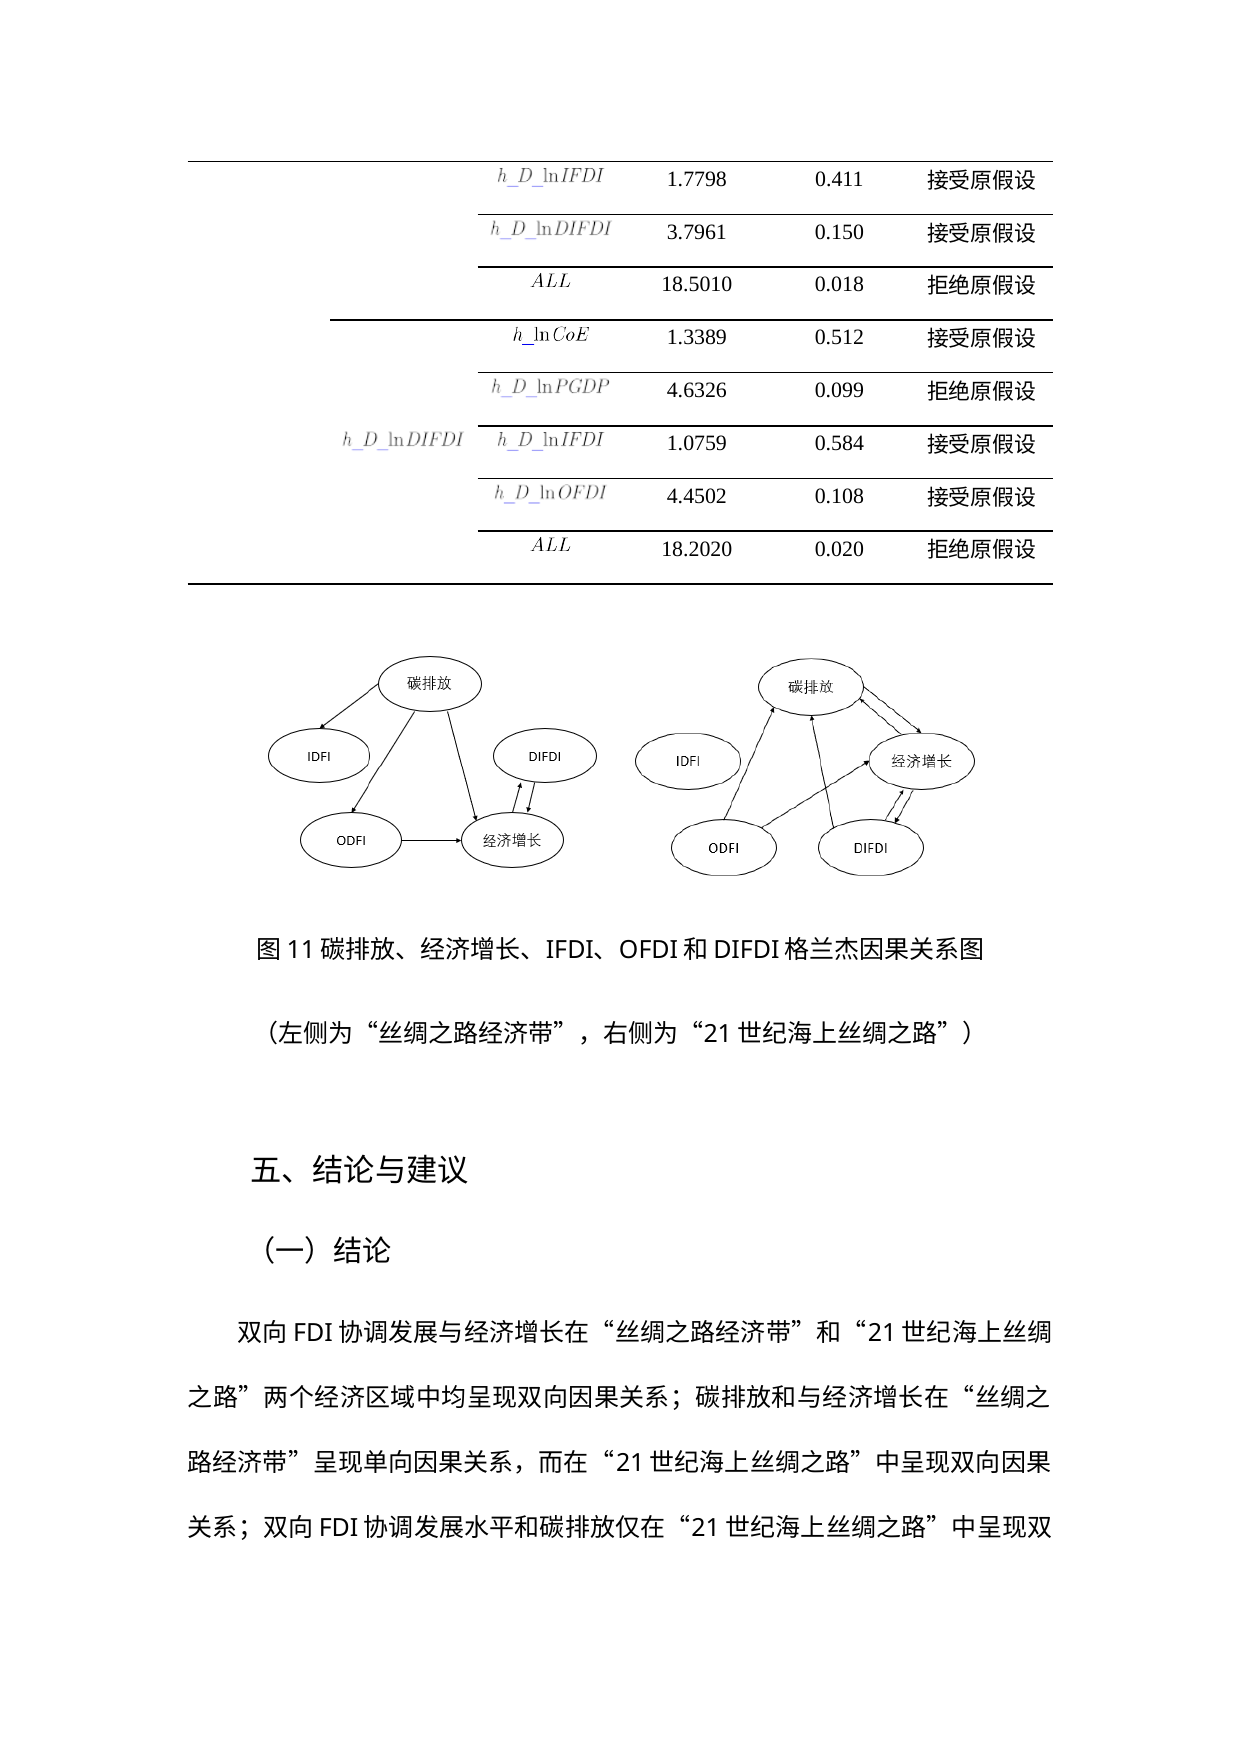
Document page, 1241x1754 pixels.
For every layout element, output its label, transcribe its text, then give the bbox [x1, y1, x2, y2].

table_cell 接受原假设 [910, 479, 1053, 530]
table_cell [478, 268, 625, 319]
table_cell 拒绝原假设 [910, 532, 1053, 583]
table_cell 18.5010 [625, 268, 768, 319]
subtitle 五、结论与建议 [187, 1135, 1053, 1200]
table_cell 4.6326 [625, 373, 768, 425]
subtitle （一）结论 [187, 1217, 1053, 1282]
table_cell 0.020 [768, 532, 910, 583]
table_cell 接受原假设 [910, 321, 1053, 372]
table_cell [478, 321, 625, 372]
table_cell 接受原假设 [910, 162, 1053, 213]
table_cell [478, 532, 625, 583]
table_cell 1.0759 [625, 427, 768, 478]
table_cell 0.018 [768, 268, 910, 319]
table_cell [478, 373, 625, 425]
table_cell 1.7798 [625, 162, 768, 213]
table_cell 拒绝原假设 [910, 268, 1053, 319]
table_cell 3.7961 [625, 215, 768, 266]
table_cell 4.4502 [625, 479, 768, 530]
table_cell 接受原假设 [910, 427, 1053, 478]
table_cell 1.3389 [625, 321, 768, 372]
table_cell 拒绝原假设 [910, 373, 1053, 425]
table_cell [478, 162, 625, 213]
table_cell [478, 479, 625, 530]
table_cell [478, 215, 625, 266]
table_cell 0.099 [768, 373, 910, 425]
table_cell 0.584 [768, 427, 910, 478]
table_cell 0.512 [768, 321, 910, 372]
picture [248, 641, 992, 892]
text 图 11 碳排放、经济增长、IFDI、OFDI和DIFDI格兰杰因果关系图 [187, 915, 1053, 980]
text （左侧为“丝绸之路经济带”，右侧为“21世纪海上丝绸之路”） [187, 999, 1053, 1064]
table_cell [330, 321, 478, 583]
table_cell 0.108 [768, 479, 910, 530]
table_cell 0.150 [768, 215, 910, 266]
table_cell 0.411 [768, 162, 910, 213]
table_cell 接受原假设 [910, 215, 1053, 266]
table_cell [478, 427, 625, 478]
table_cell 18.2020 [625, 532, 768, 583]
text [187, 1298, 1053, 1558]
